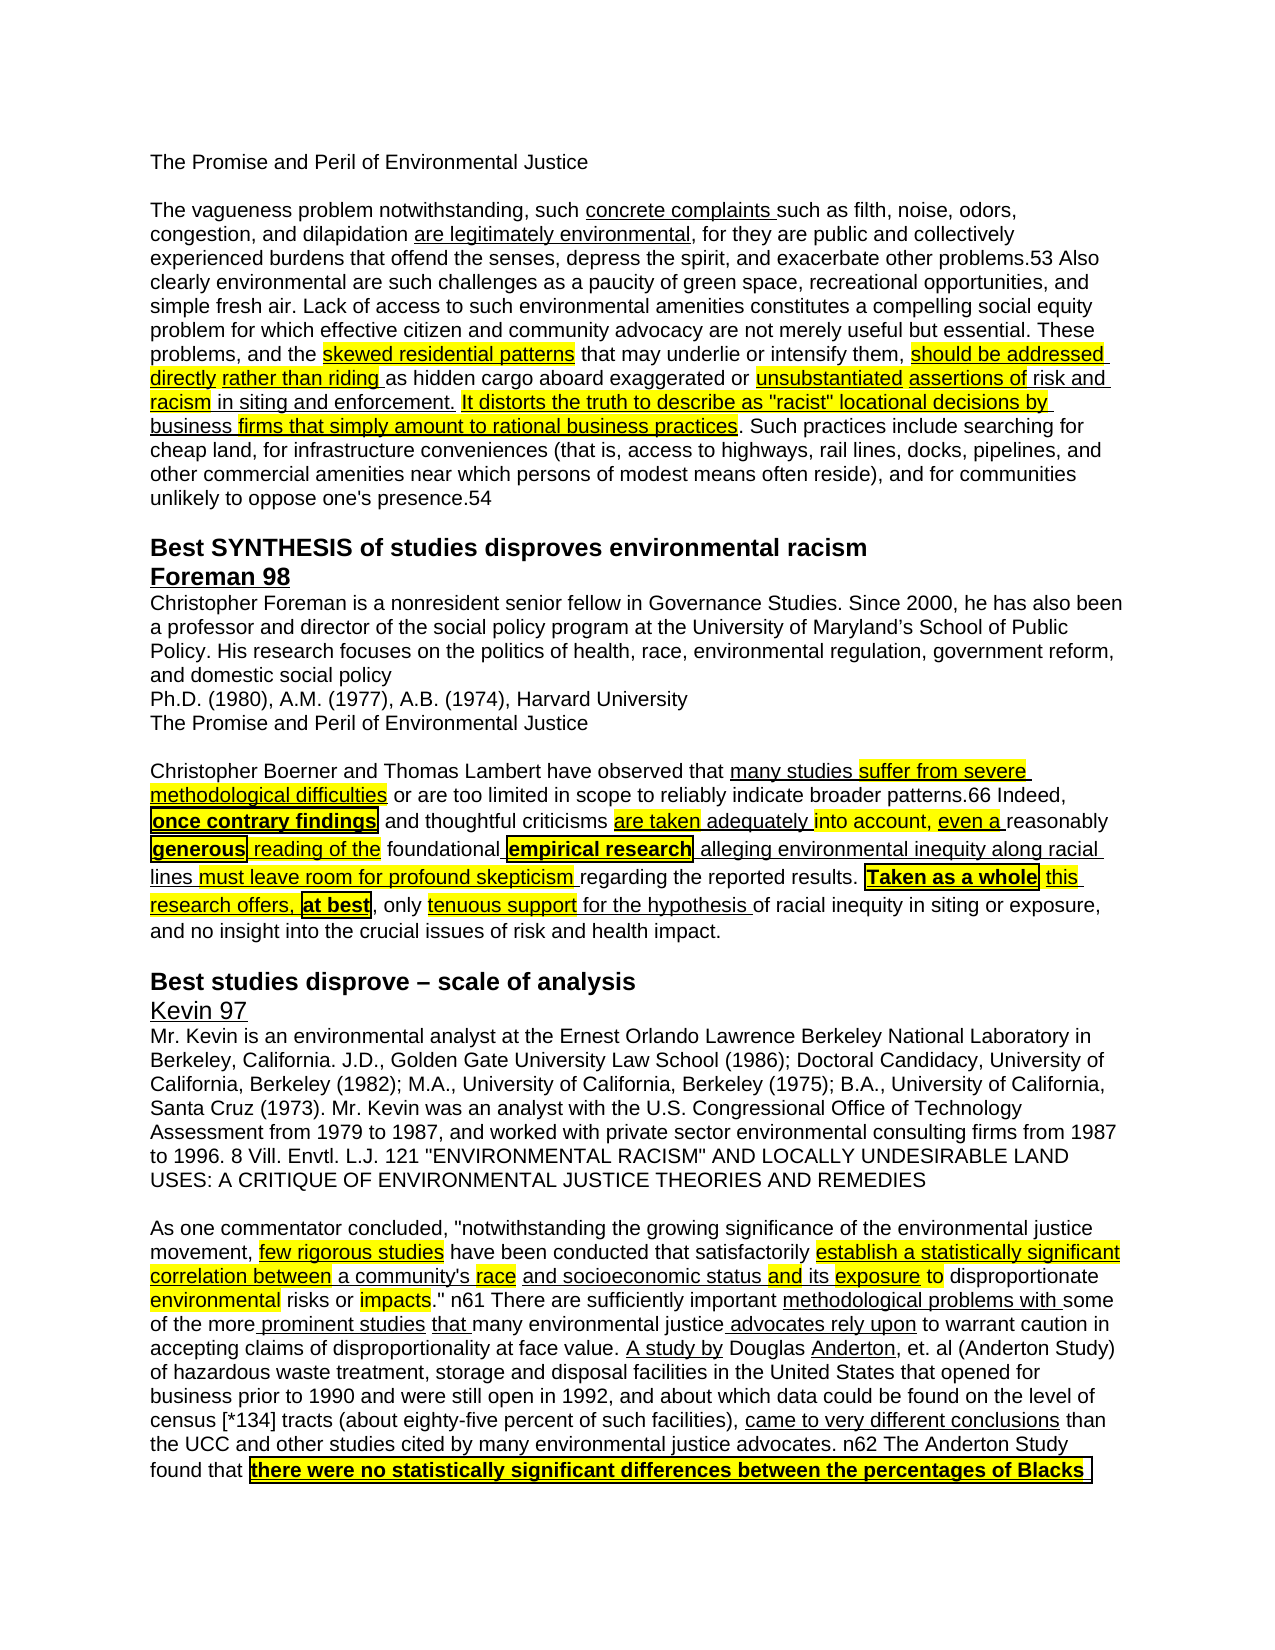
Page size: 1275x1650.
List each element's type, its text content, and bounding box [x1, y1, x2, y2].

text The Promise and Peril of Environmental Justice [150, 150, 1125, 174]
text Mr. Kevin is an environmental analyst at the Ernest Orlando Lawrence Berkeley National Laboratory in Berkeley, California. J.D., Golden Gate University Law School (1986); Doctoral Candidacy, University of California, Berkeley (1982); M.A., University of California, Berkeley (1975); B.A., University of California, Santa Cruz (1973). Mr. Kevin was an analyst with the U.S. Congressional Office of Technology Assessment from 1979 to 1987, and worked with private sector environmental consulting firms from 1987 to 1996. 8 Vill. Envtl. L.J. 121 "ENVIRONMENTAL RACISM" AND LOCALLY UNDESIRABLE LAND USES: A CRITIQUE OF ENVIRONMENTAL JUSTICE THEORIES AND REMEDIES [150, 1024, 1125, 1192]
text Christopher Foreman is a nonresident senior fellow in Governance Studies. Since 2000, he has also been a professor and director of the social policy program at the University of Maryland’s School of Public Policy. His research focuses on the politics of health, race, environmental regulation, government reform, and domestic social policy [150, 591, 1125, 687]
text Christopher Boerner and Thomas Lambert have observed that many studies suffer from severe methodological difficulties or are too limited in scope to reliably indicate broader patterns.66 Indeed, once contrary findings and thoughtful criticisms are taken adequately into account, even a reasonably generous reading of the foundational empirical research alleging environmental inequity along racial lines must leave room for profound skepticism regarding the reported results. Taken as a whole this research offers, at best, only tenuous support for the hypothesis of racial inequity in siting or exposure, and no insight into the crucial issues of risk and health impact. [150, 758, 1125, 943]
text The vagueness problem notwithstanding, such concrete complaints such as filth, noise, odors, congestion, and dilapidation are legitimately environmental, for they are public and collectively experienced burdens that offend the senses, depress the spirit, and exacerbate other problems.53 Also clearly environmental are such challenges as a paucity of green space, recreational opportunities, and simple fresh air. Lack of access to such environmental amenities constitutes a compelling social equity problem for which effective citizen and community advocacy are not merely useful but essential. These problems, and the skewed residential patterns that may underlie or intensify them, should be addressed directly rather than riding as hidden cargo aboard exaggerated or unsubstantiated assertions of risk and racism in siting and enforcement. It distorts the truth to describe as "racist" locational decisions by business firms that simply amount to rational business practices. Such practices include searching for cheap land, for infrastructure conveniences (that is, access to highways, rail lines, docks, pipelines, and other commercial amenities near which persons of modest means often reside), and for communities unlikely to oppose one's presence.54 [150, 198, 1125, 509]
text Ph.D. (1980), A.M. (1977), A.B. (1974), Harvard University [150, 687, 1125, 711]
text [150, 1216, 1125, 1484]
text The Promise and Peril of Environmental Justice [150, 711, 1125, 734]
text Kevin 97 [150, 996, 1125, 1024]
text Foreman 98 [150, 562, 1125, 591]
subtitle Best studies disprove – scale of analysis [150, 967, 1125, 996]
subtitle Best SYNTHESIS of studies disproves environmental racism [150, 533, 1125, 562]
